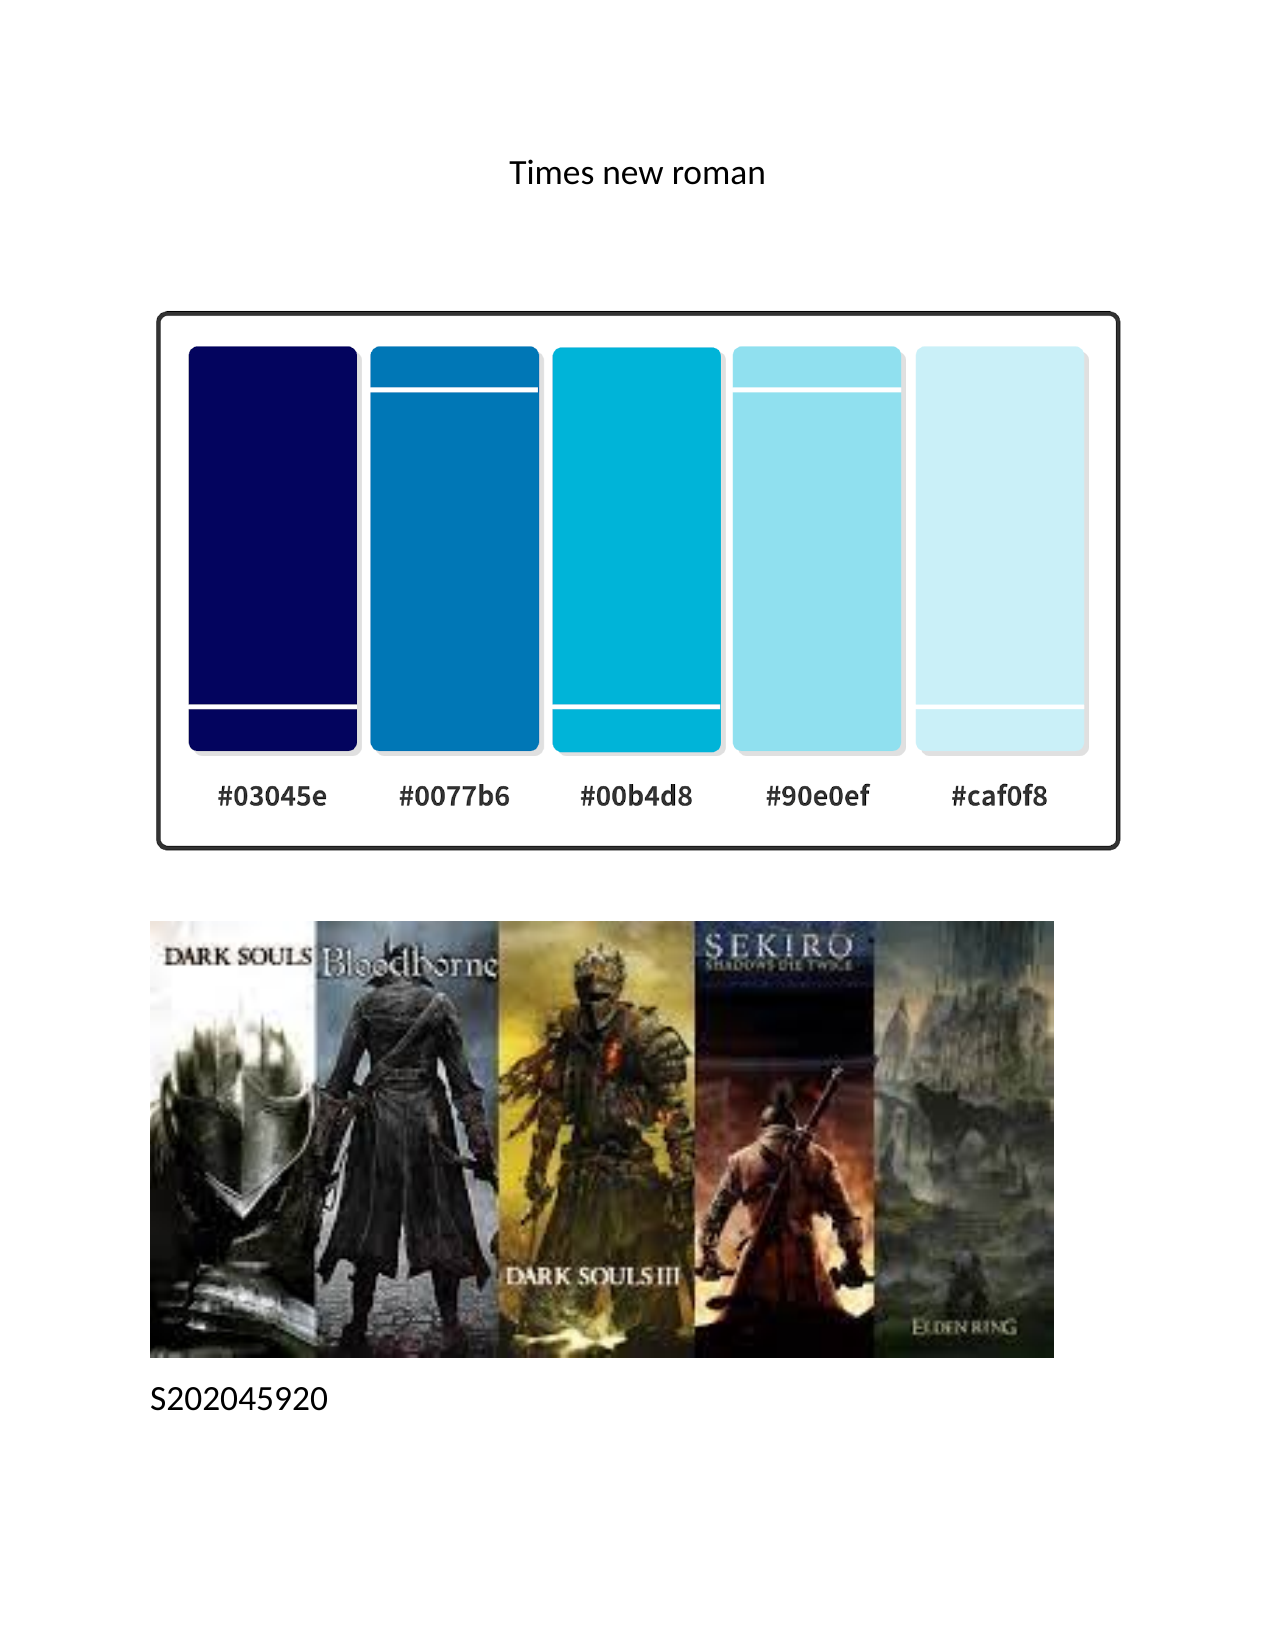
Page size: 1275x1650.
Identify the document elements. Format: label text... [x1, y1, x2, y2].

text Times new roman [150, 150, 1125, 193]
picture [150, 921, 1054, 1358]
picture [150, 307, 1125, 856]
text S202045920 [150, 1376, 1125, 1419]
